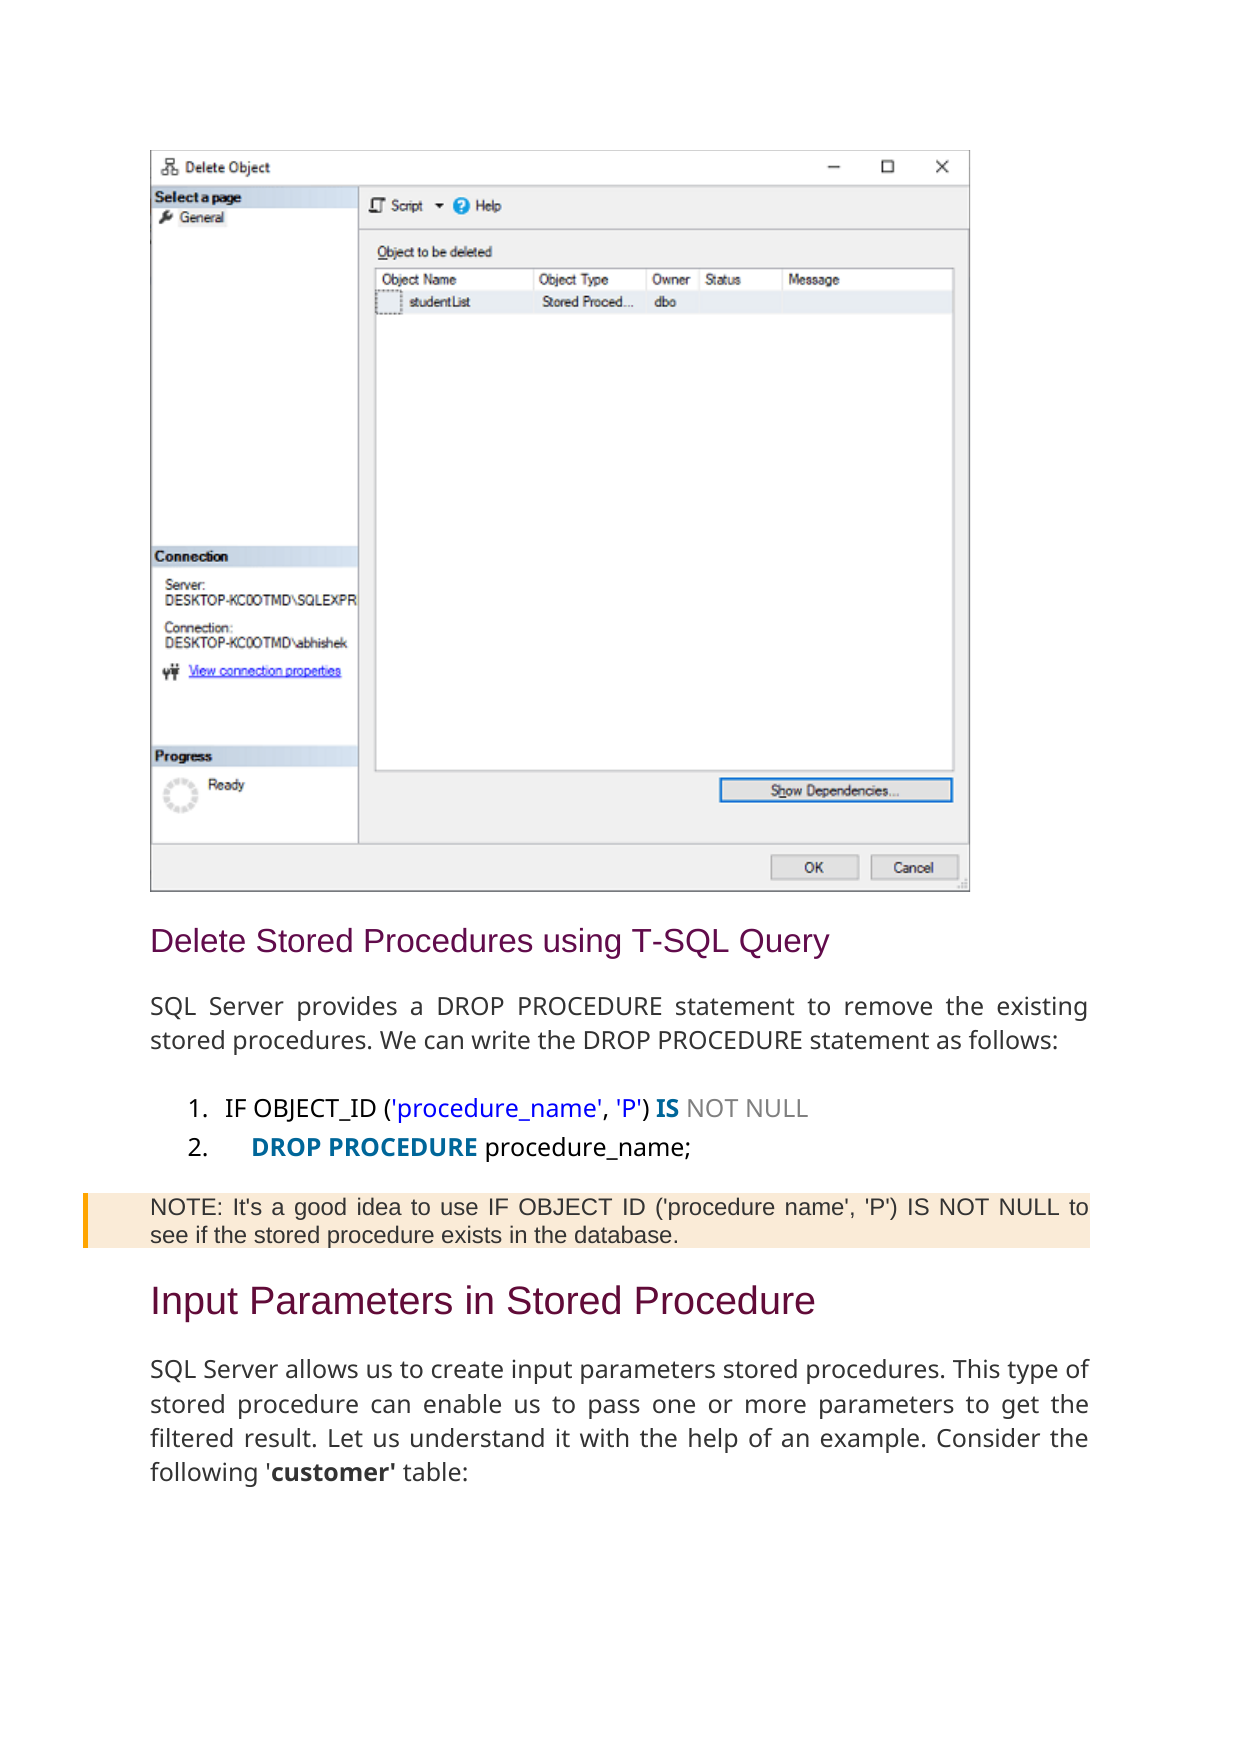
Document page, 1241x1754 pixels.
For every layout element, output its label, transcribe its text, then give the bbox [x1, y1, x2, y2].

text SQL Server allows us to create input parameters stored procedures. This type of stored procedure can enable us to pass one or more parameters to get the filtered result. Let us understand it with the help of an example. Consider the following 'customer' table: [150, 1352, 1090, 1488]
text Delete Stored Procedures using T-SQL Query [150, 921, 1090, 959]
text NOTE: It's a good idea to use IF OBJECT ID ('procedure name', 'P') IS NOT NULL to see if the stored procedure exists in the database. [88, 1193, 1090, 1248]
text Input Parameters in Stored Procedure [150, 1277, 1090, 1323]
text SQL Server provides a DROP PROCEDURE statement to remove the existing stored procedures. We can write the DROP PROCEDURE statement as follows: [150, 988, 1090, 1057]
list IF OBJECT_ID ('procedure_name', 'P') IS NOT NULL [187, 1086, 1090, 1125]
list DROP PROCEDURE procedure_name; [187, 1125, 1090, 1164]
picture [150, 150, 971, 892]
